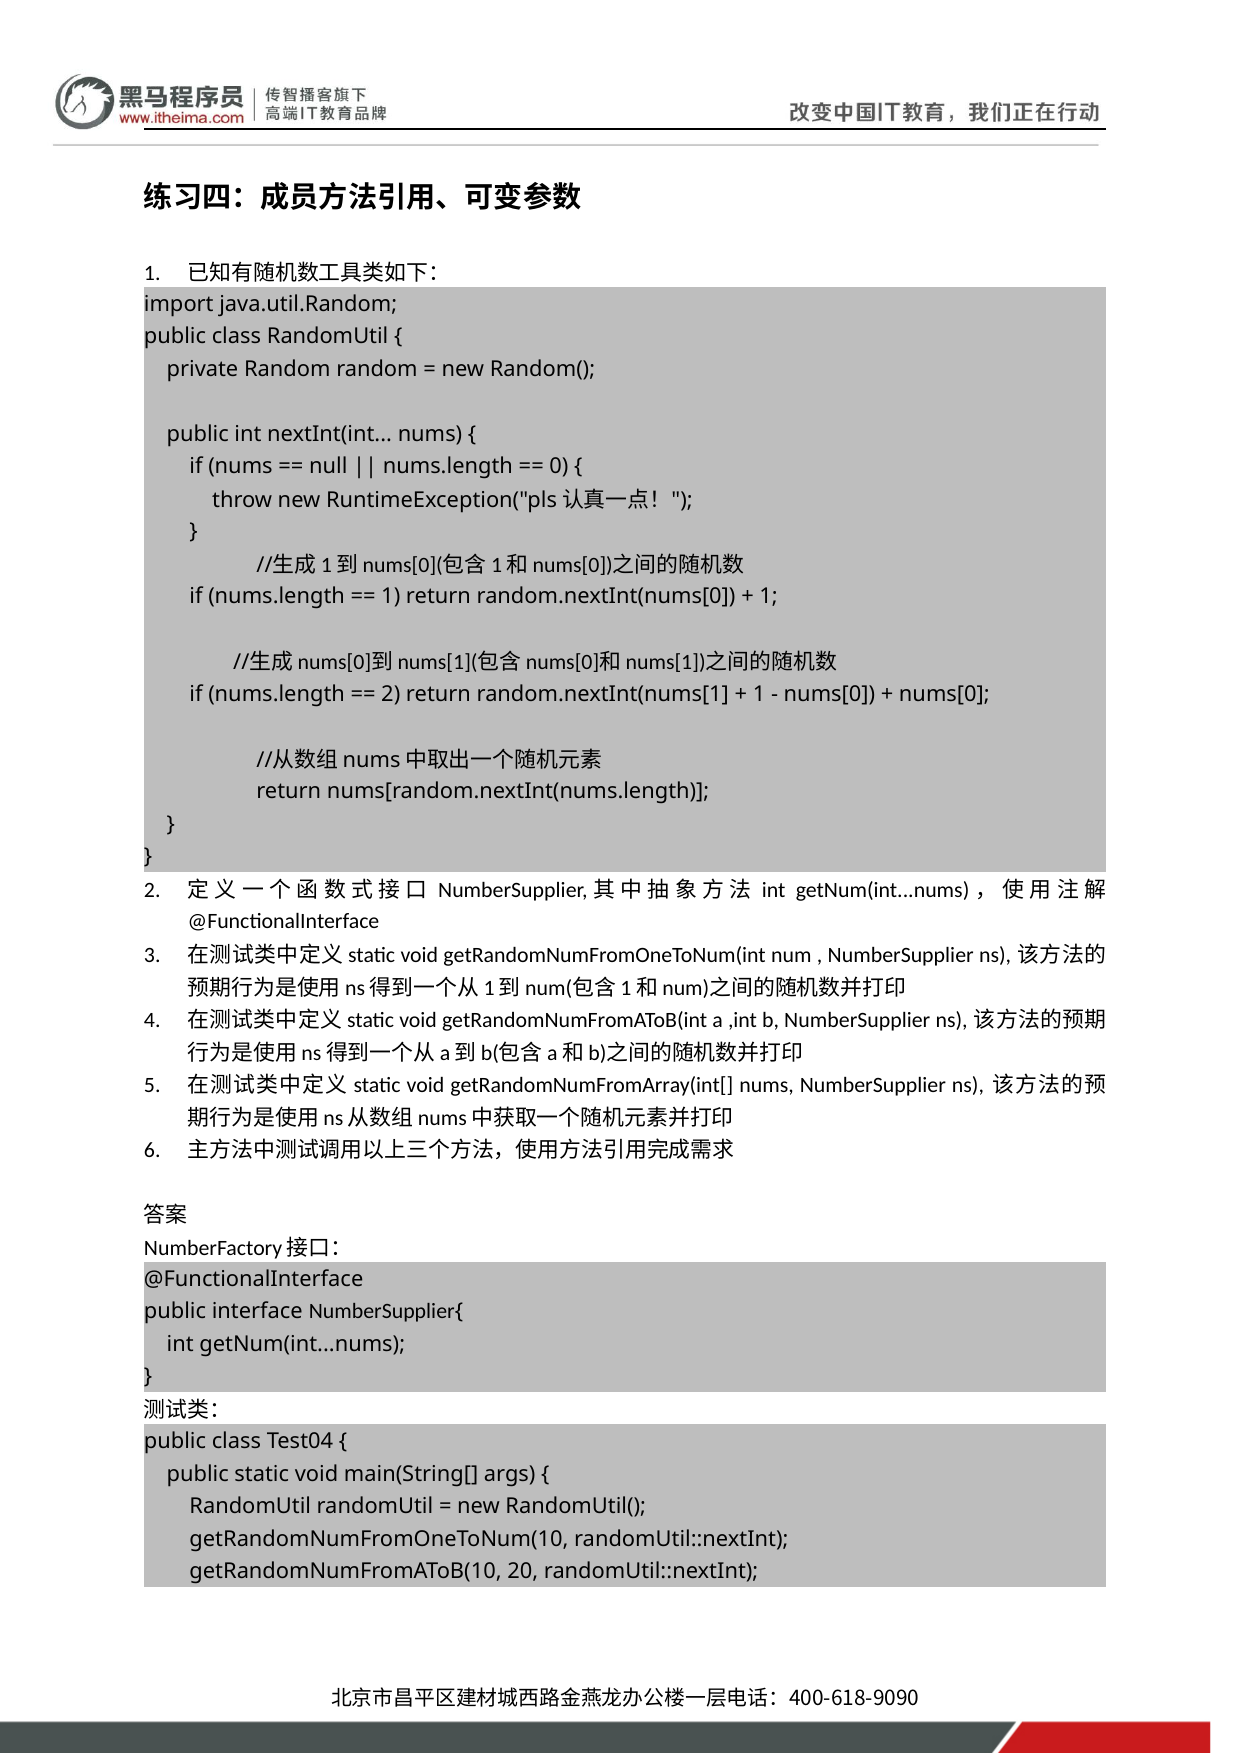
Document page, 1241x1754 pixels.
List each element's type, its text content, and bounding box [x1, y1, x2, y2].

list //生成1到nums[0](包含1和nums[0])之间的随机数 if (nums.length == 1) return random.nextInt(nums[0]) + 1; [144, 547, 1106, 612]
text 测试类： [144, 1392, 1106, 1424]
text @FunctionalInterface public interface NumberSupplier{ int getNum(int...nums); } [144, 1262, 1106, 1392]
list 在测试类中定义static void getRandomNumFromOneToNum(int num , NumberSupplier ns), 该方法的预期行为是使用ns得到一个从1到num(包含1和num)之间的随机数并打印 [144, 937, 1106, 1002]
list 定义一个函数式接口NumberSupplier,其中抽象方法int getNum(int...nums)，使用注解@FunctionalInterface [144, 872, 1106, 937]
list return nums[random.nextInt(nums.length)]; } } [144, 774, 1106, 872]
list 在测试类中定义static void getRandomNumFromAToB(int a ,int b, NumberSupplier ns), 该方法的预期行为是使用ns得到一个从a到b(包含a和b)之间的随机数并打印 [144, 1002, 1106, 1067]
list 在测试类中定义static void getRandomNumFromArray(int[] nums, NumberSupplier ns), 该方法的预期行为是使用ns从数组nums中获取一个随机元素并打印 [144, 1067, 1106, 1132]
text NumberFactory接口： [144, 1229, 1106, 1262]
subtitle 练习四：成员方法引用、可变参数 [144, 162, 1106, 227]
list import java.util.Random; public class RandomUtil { private Random random = new Random(); public int nextInt(int... nums) { if (nums == null || nums.length == 0) { throw new RuntimeException("pls认真一点！"); } [144, 287, 1106, 547]
picture [0, 1662, 1211, 1753]
list //生成nums[0]到nums[1](包含nums[0]和nums[1])之间的随机数 if (nums.length == 2) return random.nextInt(nums[1] + 1 - nums[0]) + nums[0]; [144, 644, 1106, 742]
picture [0, 3, 1202, 153]
list //从数组nums中取出一个随机元素 [144, 742, 1106, 774]
list 已知有随机数工具类如下： [144, 254, 1106, 287]
list 主方法中测试调用以上三个方法，使用方法引用完成需求 [144, 1132, 1106, 1164]
text 答案 [144, 1197, 1106, 1229]
